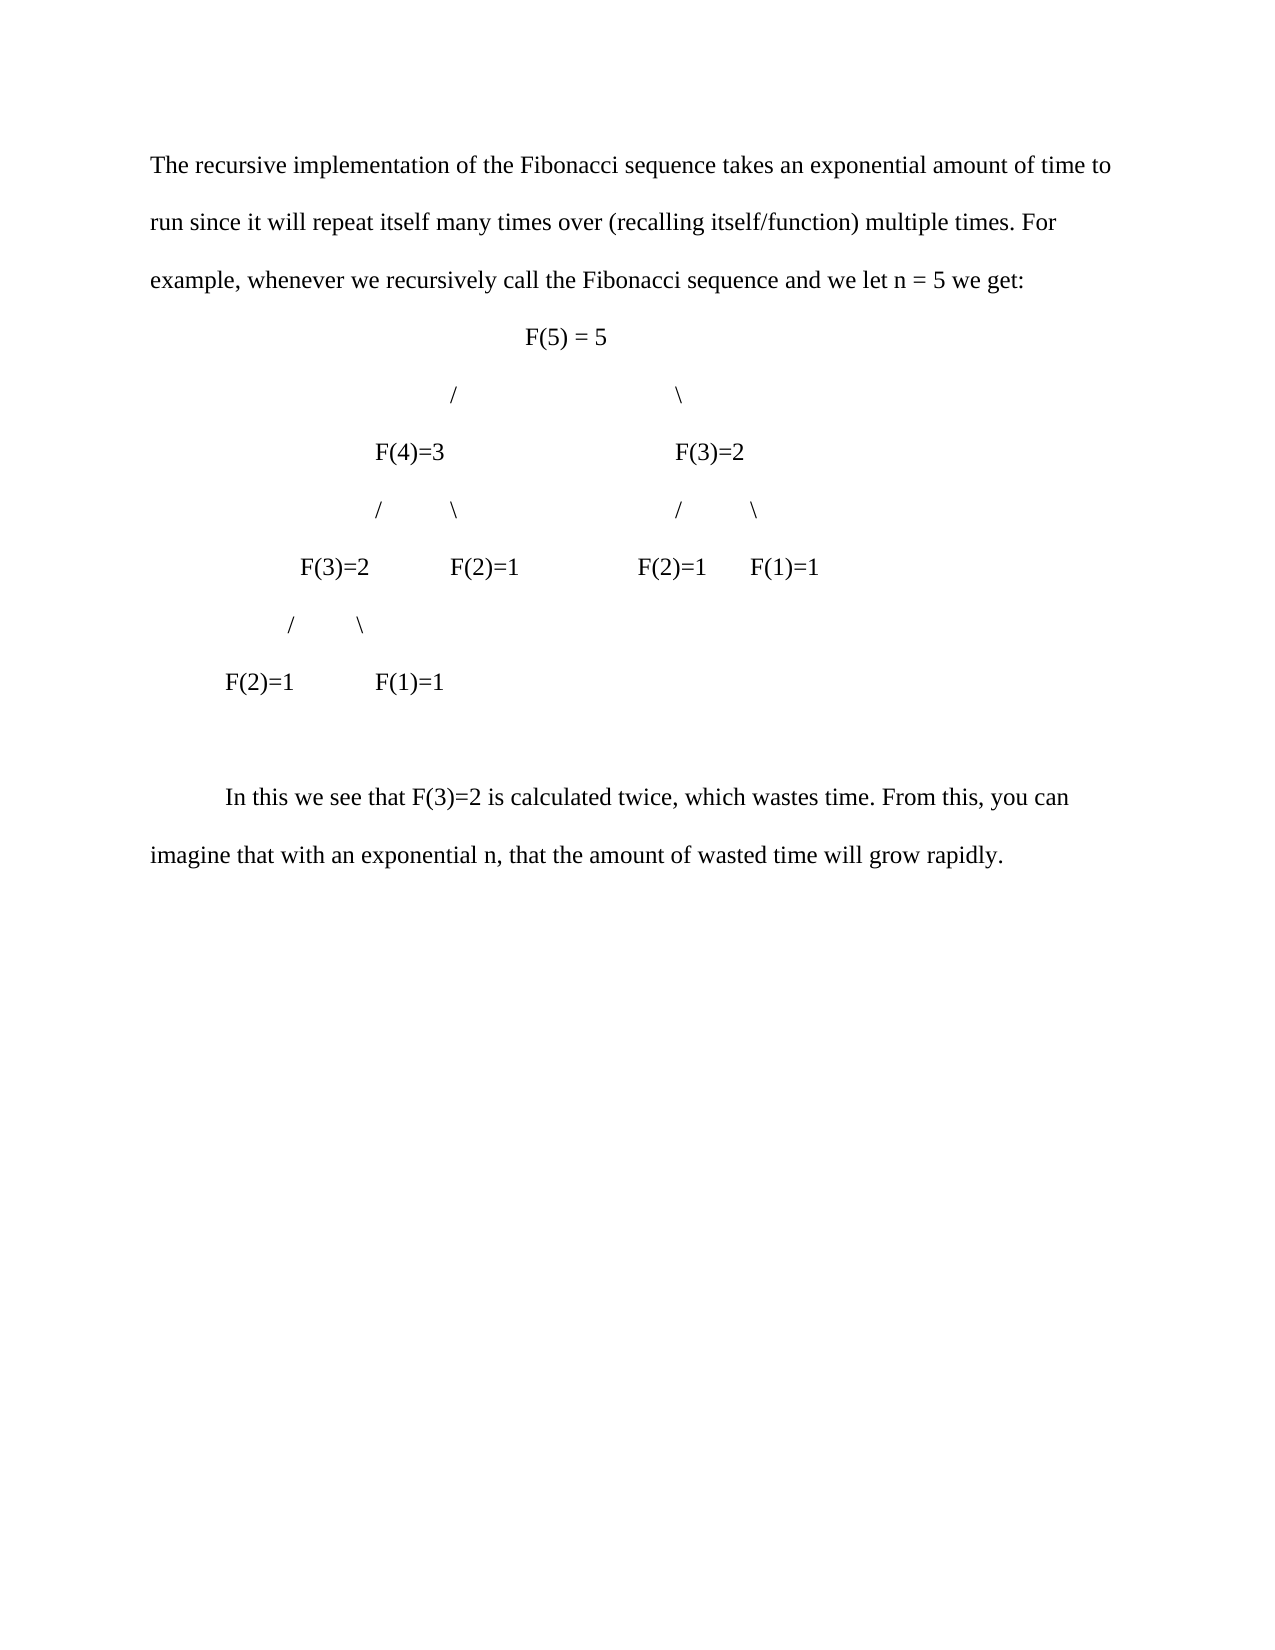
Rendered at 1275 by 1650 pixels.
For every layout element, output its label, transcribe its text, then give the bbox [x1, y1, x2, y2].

text F(2)=1 F(1)=1 [150, 667, 1125, 696]
text F(4)=3 F(3)=2 [150, 437, 1125, 466]
text F(5) = 5 [150, 322, 1125, 351]
text / \ / \ [150, 495, 1125, 524]
text In this we see that F(3)=2 is calculated twice, which wastes time. From this, you can imagine that with an exponential n, that the amount of wasted time will grow rapidly. [150, 782, 1125, 869]
text / \ [150, 380, 1125, 409]
text / \ [150, 610, 1125, 639]
text The recursive implementation of the Fibonacci sequence takes an exponential amount of time to run since it will repeat itself many times over (recalling itself/function) multiple times. For example, whenever we recursively call the Fibonacci sequence and we let n = 5 we get: [150, 150, 1125, 294]
text F(3)=2 F(2)=1 F(2)=1 F(1)=1 [150, 552, 1125, 581]
